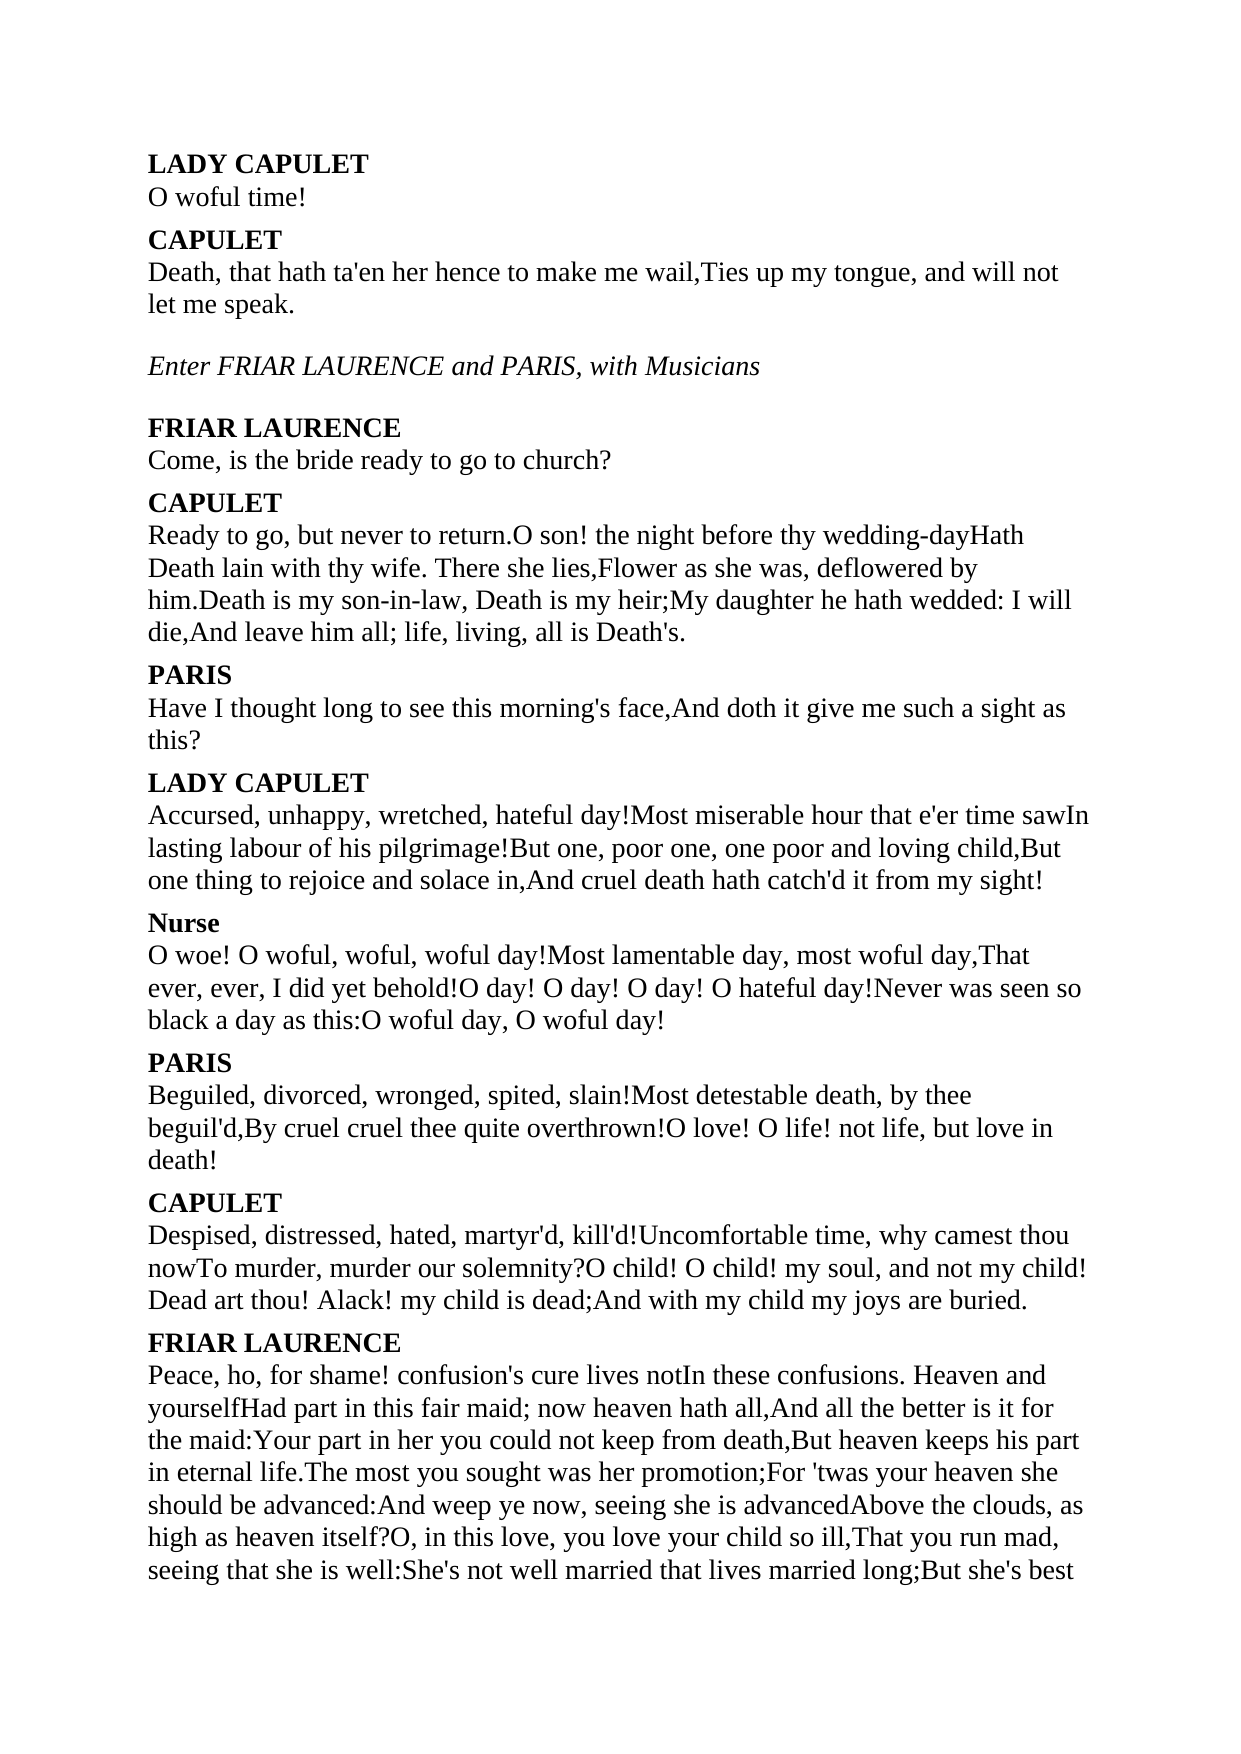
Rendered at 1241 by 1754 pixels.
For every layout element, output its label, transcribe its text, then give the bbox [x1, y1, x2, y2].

text Nurse [148, 906, 1093, 938]
text LADY CAPULET [148, 148, 1093, 180]
text CAPULET [148, 486, 1093, 518]
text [148, 1358, 1093, 1585]
text Have I thought long to see this morning's face,And doth it give me such a sight as this? [148, 691, 1093, 756]
text PARIS [148, 1046, 1093, 1078]
text Accursed, unhappy, wretched, hateful day!Most miserable hour that e'er time sawIn lasting labour of his pilgrimage!But one, poor one, one poor and loving child,But one thing to rejoice and solace in,And cruel death hath catch'd it from my sight! [148, 798, 1093, 896]
text LADY CAPULET [148, 766, 1093, 798]
text O woe! O woful, woful, woful day!Most lamentable day, most woful day,That ever, ever, I did yet behold!O day! O day! O day! O hateful day!Never was seen so black a day as this:O woful day, O woful day! [148, 938, 1093, 1036]
text Come, is the bride ready to go to church? [148, 443, 1093, 476]
text Despised, distressed, hated, martyr'd, kill'd!Uncomfortable time, why camest thou nowTo murder, murder our solemnity?O child! O child! my soul, and not my child!Dead art thou! Alack! my child is dead;And with my child my joys are buried. [148, 1218, 1093, 1316]
text Ready to go, but never to return.O son! the night before thy wedding-dayHath Death lain with thy wife. There she lies,Flower as she was, deflowered by him.Death is my son-in-law, Death is my heir;My daughter he hath wedded: I will die,And leave him all; life, living, all is Death's. [148, 518, 1093, 648]
text FRIAR LAURENCE [148, 1326, 1093, 1358]
text CAPULET [148, 223, 1093, 255]
text PARIS [148, 658, 1093, 691]
text Beguiled, divorced, wronged, spited, slain!Most detestable death, by thee beguil'd,By cruel cruel thee quite overthrown!O love! O life! not life, but love in death! [148, 1078, 1093, 1176]
text CAPULET [148, 1186, 1093, 1218]
text O woful time! [148, 180, 1093, 212]
text Death, that hath ta'en her hence to make me wail,Ties up my tongue, and will not let me speak. [148, 255, 1093, 320]
text FRIAR LAURENCE [148, 411, 1093, 443]
text Enter FRIAR LAURENCE and PARIS, with Musicians [148, 349, 1093, 382]
